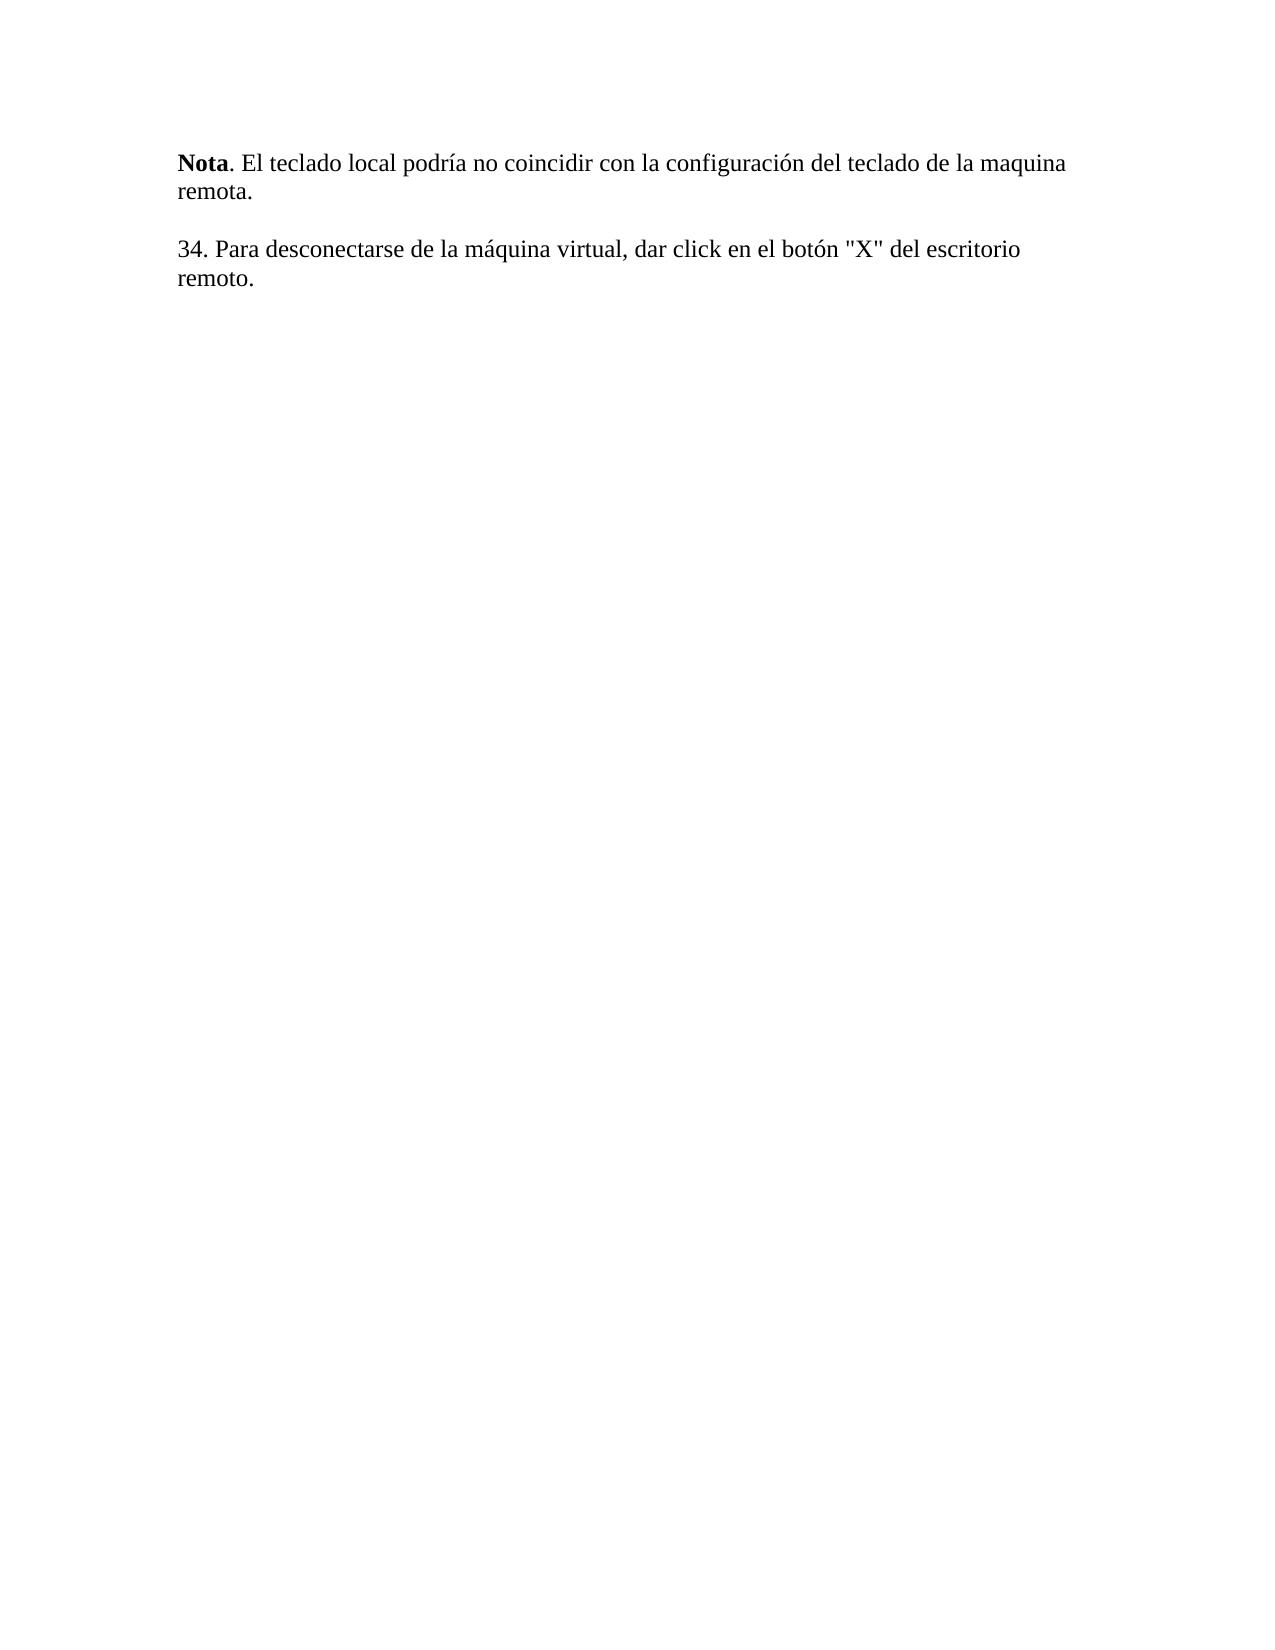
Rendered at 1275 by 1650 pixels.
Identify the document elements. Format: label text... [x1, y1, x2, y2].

text 34. Para desconectarse de la máquina virtual, dar click en el botón "X" del escritorio remoto. [177, 234, 1098, 292]
text Nota. El teclado local podría no coincidir con la configuración del teclado de la maquina remota. [177, 148, 1098, 205]
